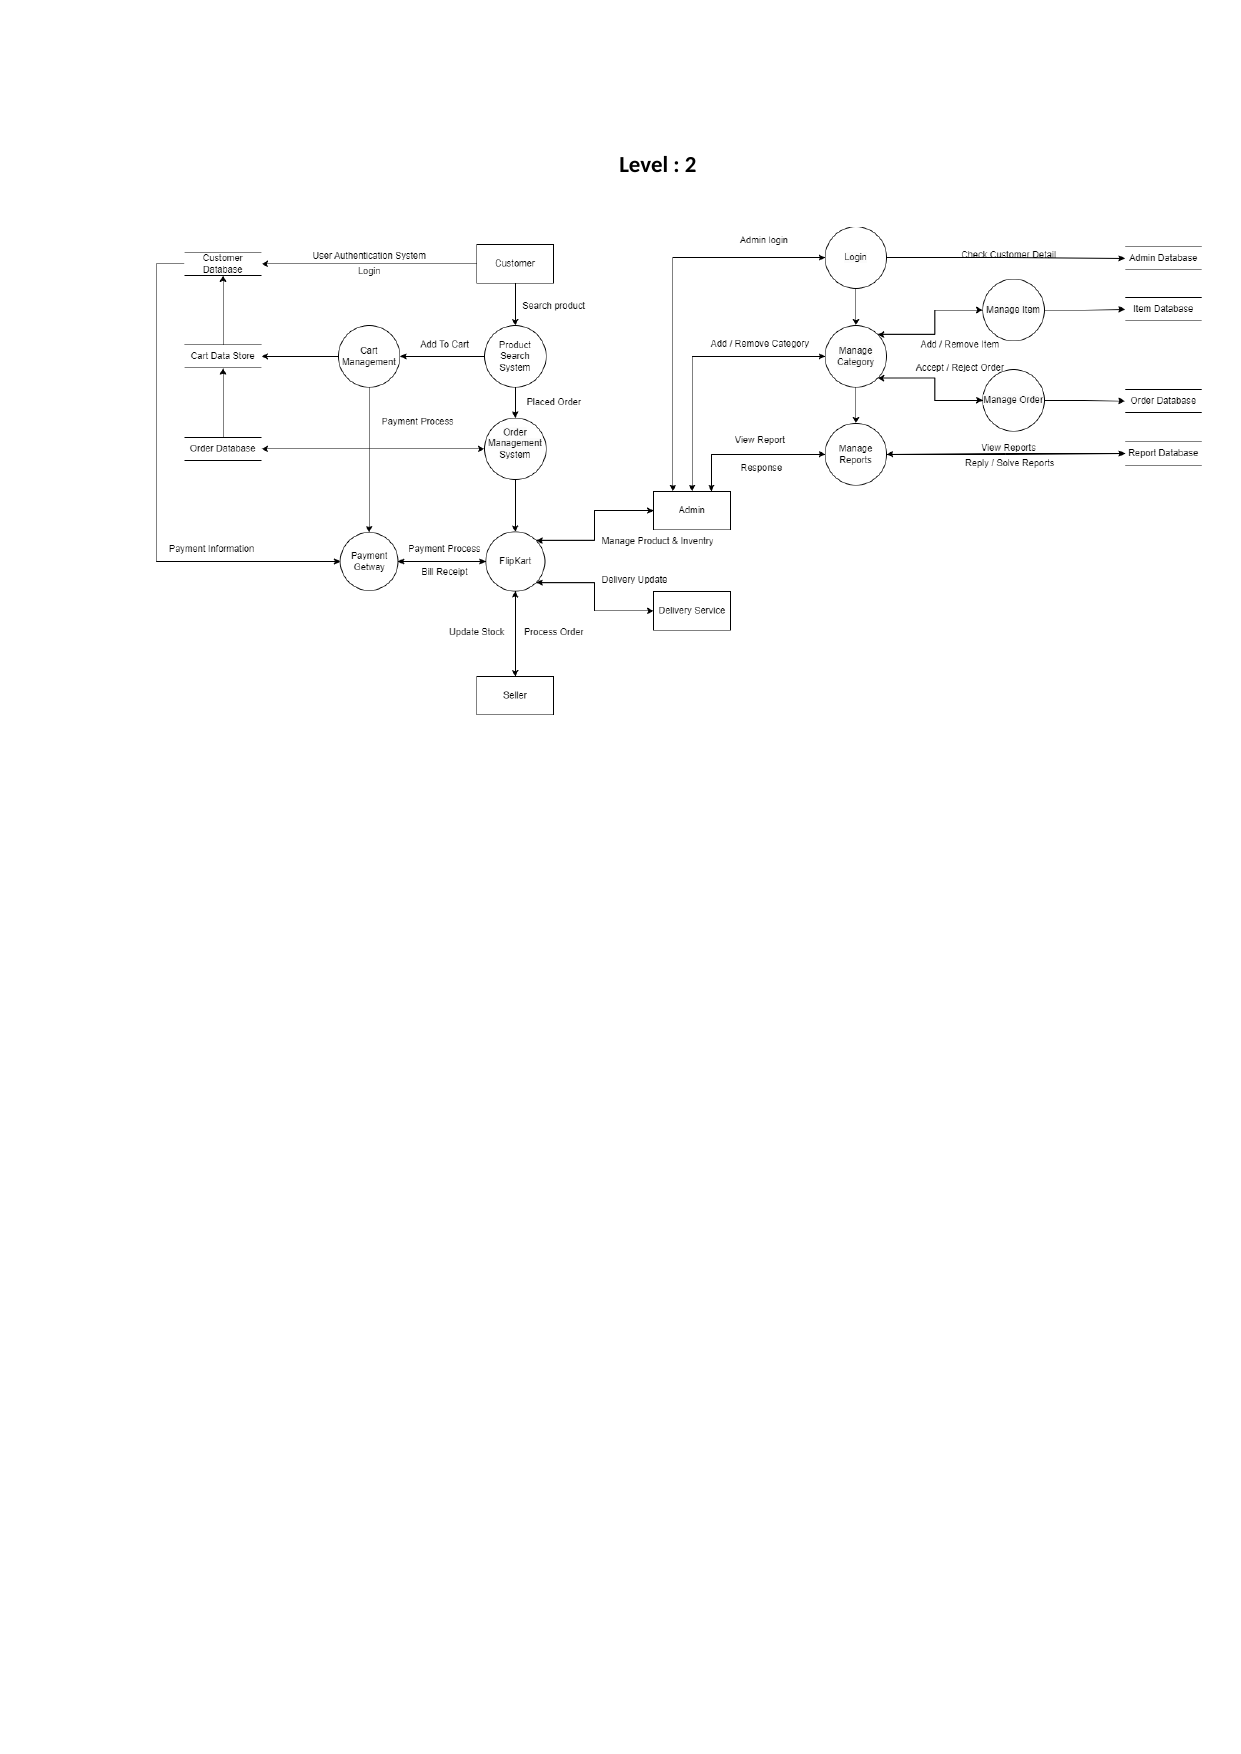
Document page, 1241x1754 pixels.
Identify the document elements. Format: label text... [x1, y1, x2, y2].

list Level : 2 [225, 150, 1090, 178]
picture [150, 227, 1202, 715]
